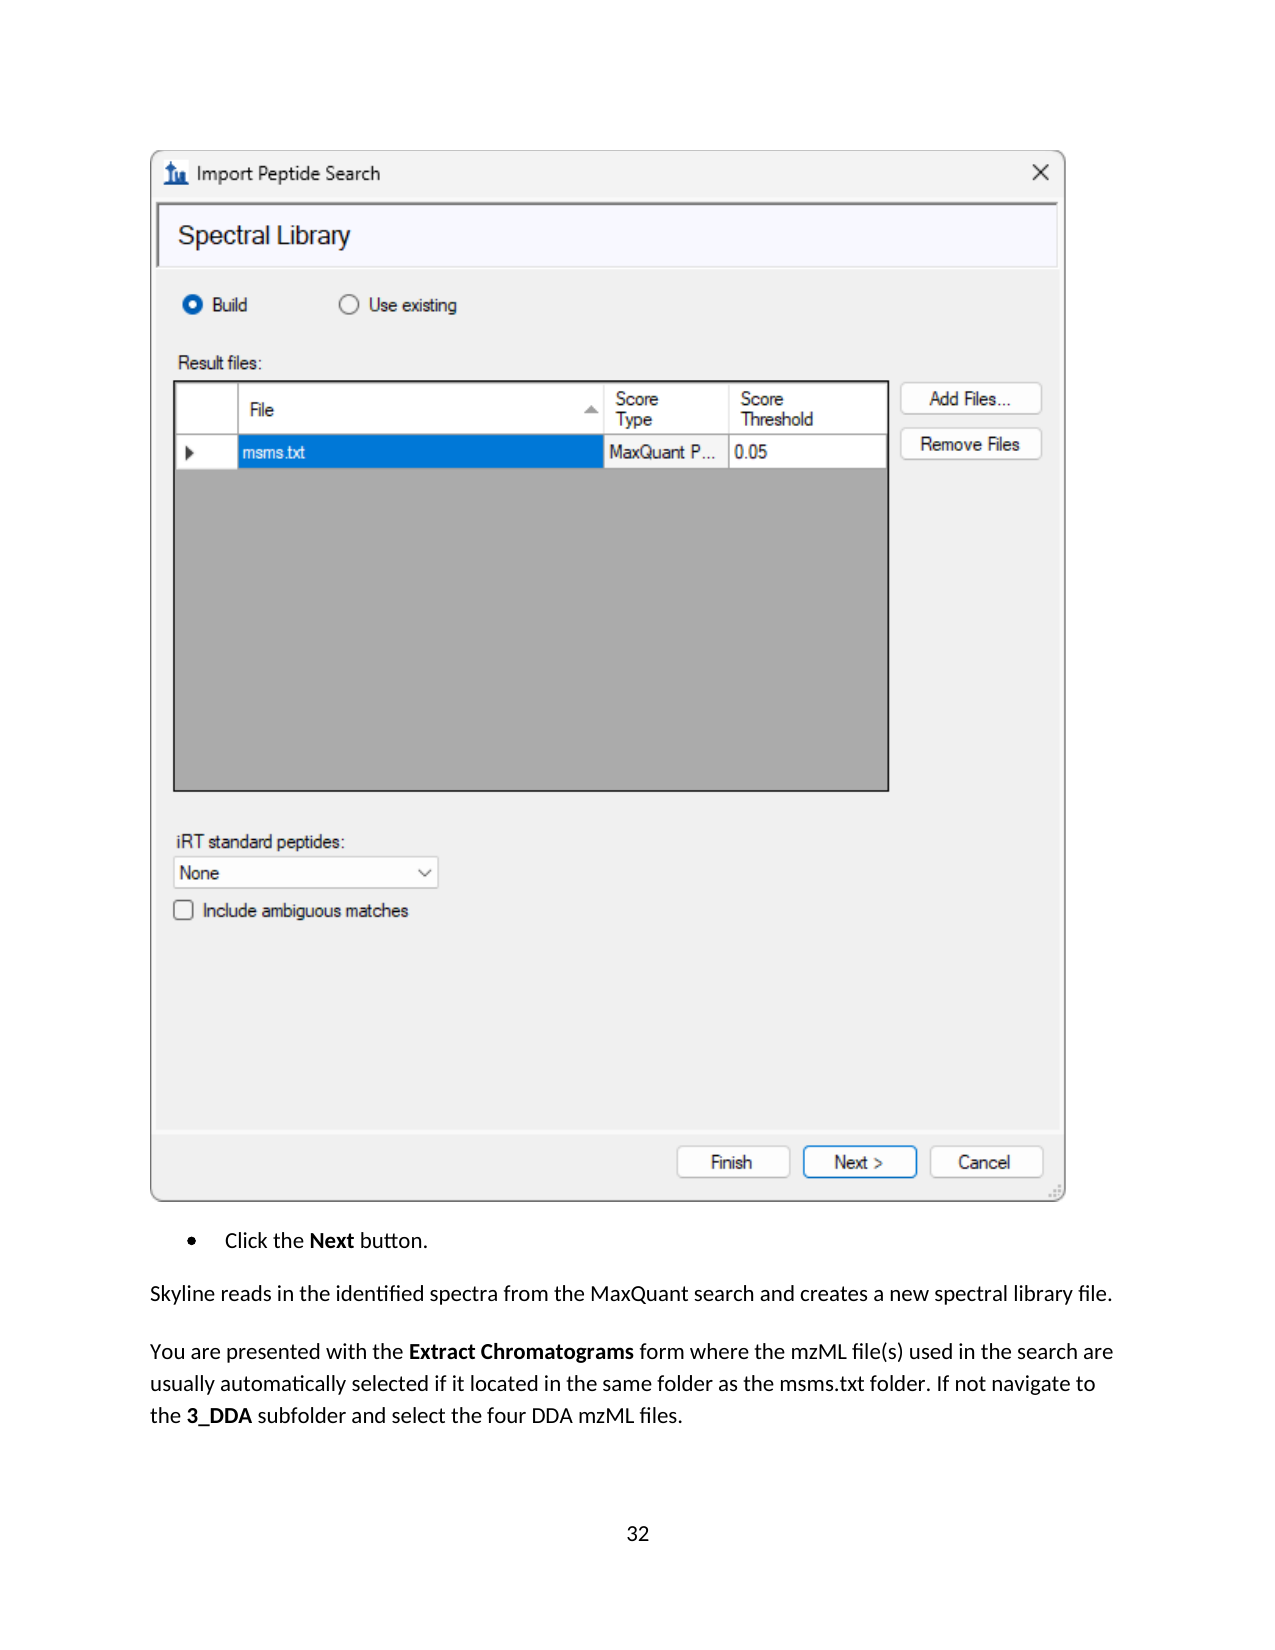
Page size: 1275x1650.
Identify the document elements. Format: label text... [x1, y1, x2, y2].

text Skyline reads in the identified spectra from the MaxQuant search and creates a new spectral library file. [150, 1279, 1125, 1308]
picture [150, 150, 1066, 1202]
list Click the Next button. [187, 1227, 1125, 1254]
text You are presented with the Extract Chromatograms form where the mzML file(s) used in the search are usually automatically selected if it located in the same folder as the msms.txt folder. If not navigate to the 3_DDA subfolder and select the four DDA mzML files. [150, 1337, 1125, 1429]
